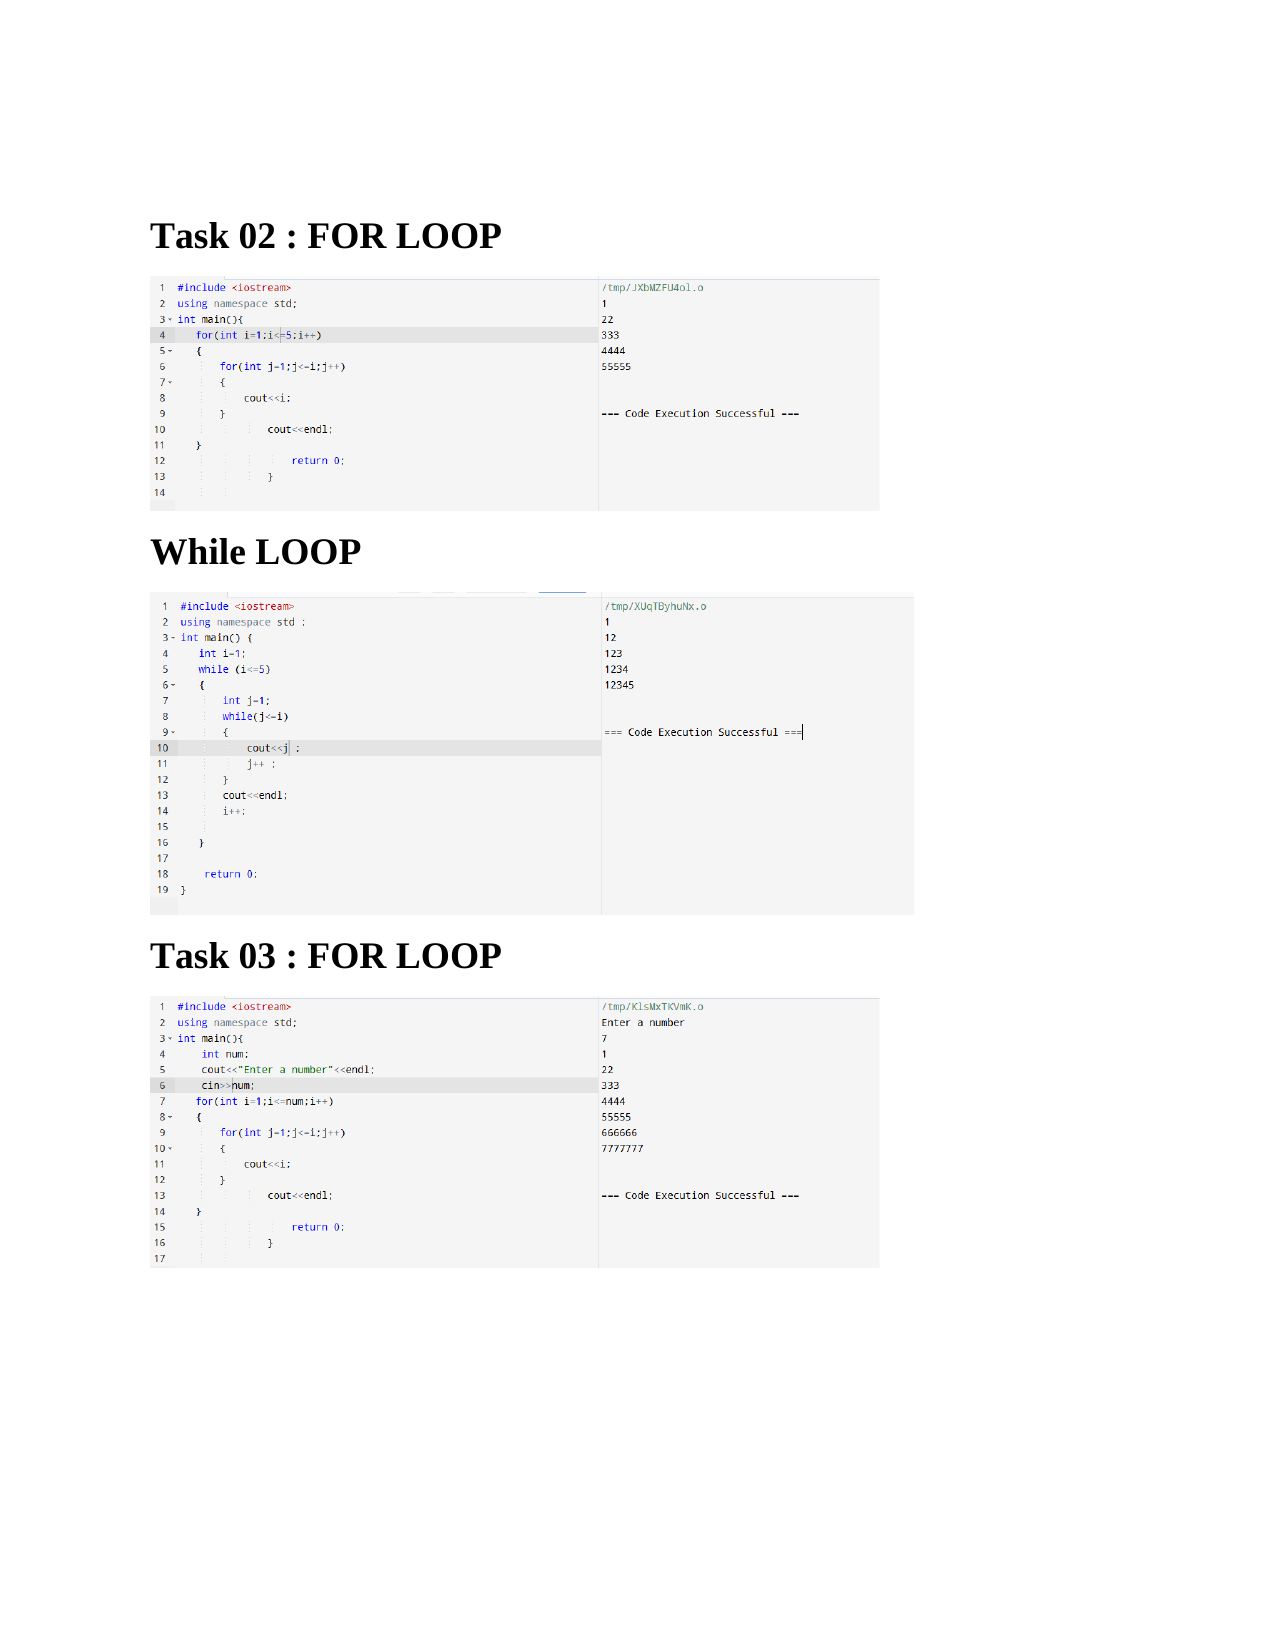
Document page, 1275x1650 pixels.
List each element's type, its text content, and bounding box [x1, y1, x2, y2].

text Task 03 : FOR LOOP [150, 934, 1125, 977]
picture [150, 592, 914, 915]
picture [150, 276, 880, 511]
text While LOOP [150, 530, 1125, 573]
picture [150, 996, 880, 1268]
text Task 02 : FOR LOOP [150, 213, 1125, 256]
